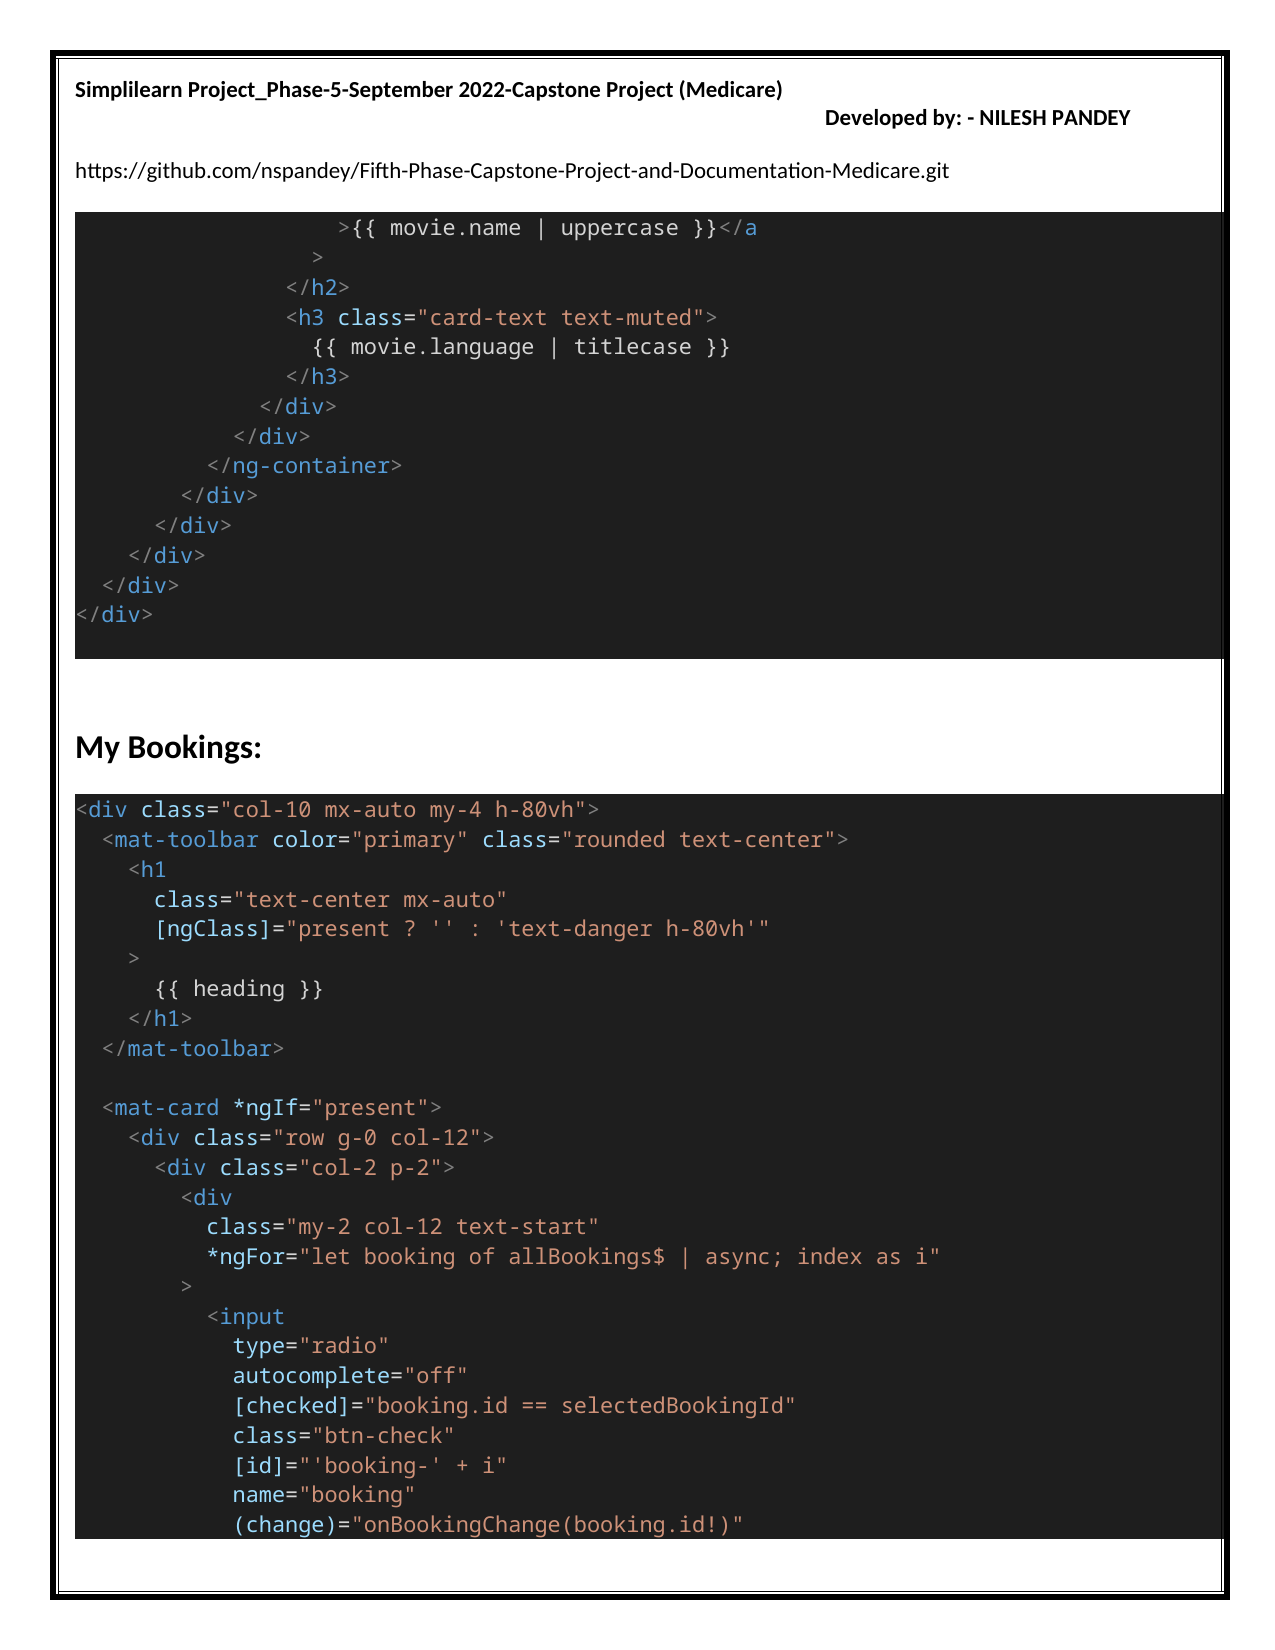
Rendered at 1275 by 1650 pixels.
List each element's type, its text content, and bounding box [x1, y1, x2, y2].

text > [75, 1271, 1221, 1301]
text {{ heading }} [75, 973, 1221, 1003]
text > [75, 242, 1221, 272]
text <div class="col-10 mx-auto my-4 h-80vh"> [75, 794, 1221, 824]
text class="my-2 col-12 text-start" [75, 1211, 1221, 1241]
text <h3 class="card-text text-muted"> [75, 301, 1221, 331]
text My Bookings: [75, 727, 1221, 767]
text <mat-toolbar color="primary" class="rounded text-center"> [75, 824, 1221, 854]
text [ngClass]="present ? '' : 'text-danger h-80vh'" [75, 913, 1221, 943]
text {{ movie.language | titlecase }} [75, 331, 1221, 361]
text [id]="'booking-' + i" [75, 1449, 1221, 1479]
text class="btn-check" [75, 1420, 1221, 1449]
text </div> [75, 480, 1221, 510]
text <h1 [75, 854, 1221, 883]
text </div> [75, 540, 1221, 569]
text > [75, 943, 1221, 973]
text (change)="onBookingChange(booking.id!)" [75, 1509, 1221, 1539]
text <div class="row g-0 col-12"> [75, 1122, 1221, 1152]
text </div> [75, 510, 1221, 540]
text </div> [75, 421, 1221, 450]
text </h1> [75, 1003, 1221, 1032]
text >{{ movie.name | uppercase }}</a [75, 212, 1221, 242]
text <div [75, 1181, 1221, 1211]
text [checked]="booking.id == selectedBookingId" [75, 1390, 1221, 1420]
text name="booking" [75, 1479, 1221, 1509]
text </h2> [75, 272, 1221, 301]
text </ng-container> [75, 450, 1221, 480]
text </h3> [75, 361, 1221, 391]
text </div> [75, 569, 1221, 599]
text <input [75, 1301, 1221, 1330]
text *ngFor="let booking of allBookings$ | async; index as i" [75, 1241, 1221, 1271]
text <div class="col-2 p-2"> [75, 1152, 1221, 1181]
text </div> [75, 391, 1221, 421]
text <mat-card *ngIf="present"> [75, 1092, 1221, 1122]
text </mat-toolbar> [75, 1032, 1221, 1062]
text autocomplete="off" [75, 1360, 1221, 1390]
text </div> [75, 599, 1221, 629]
text class="text-center mx-auto" [75, 883, 1221, 913]
text type="radio" [75, 1330, 1221, 1360]
